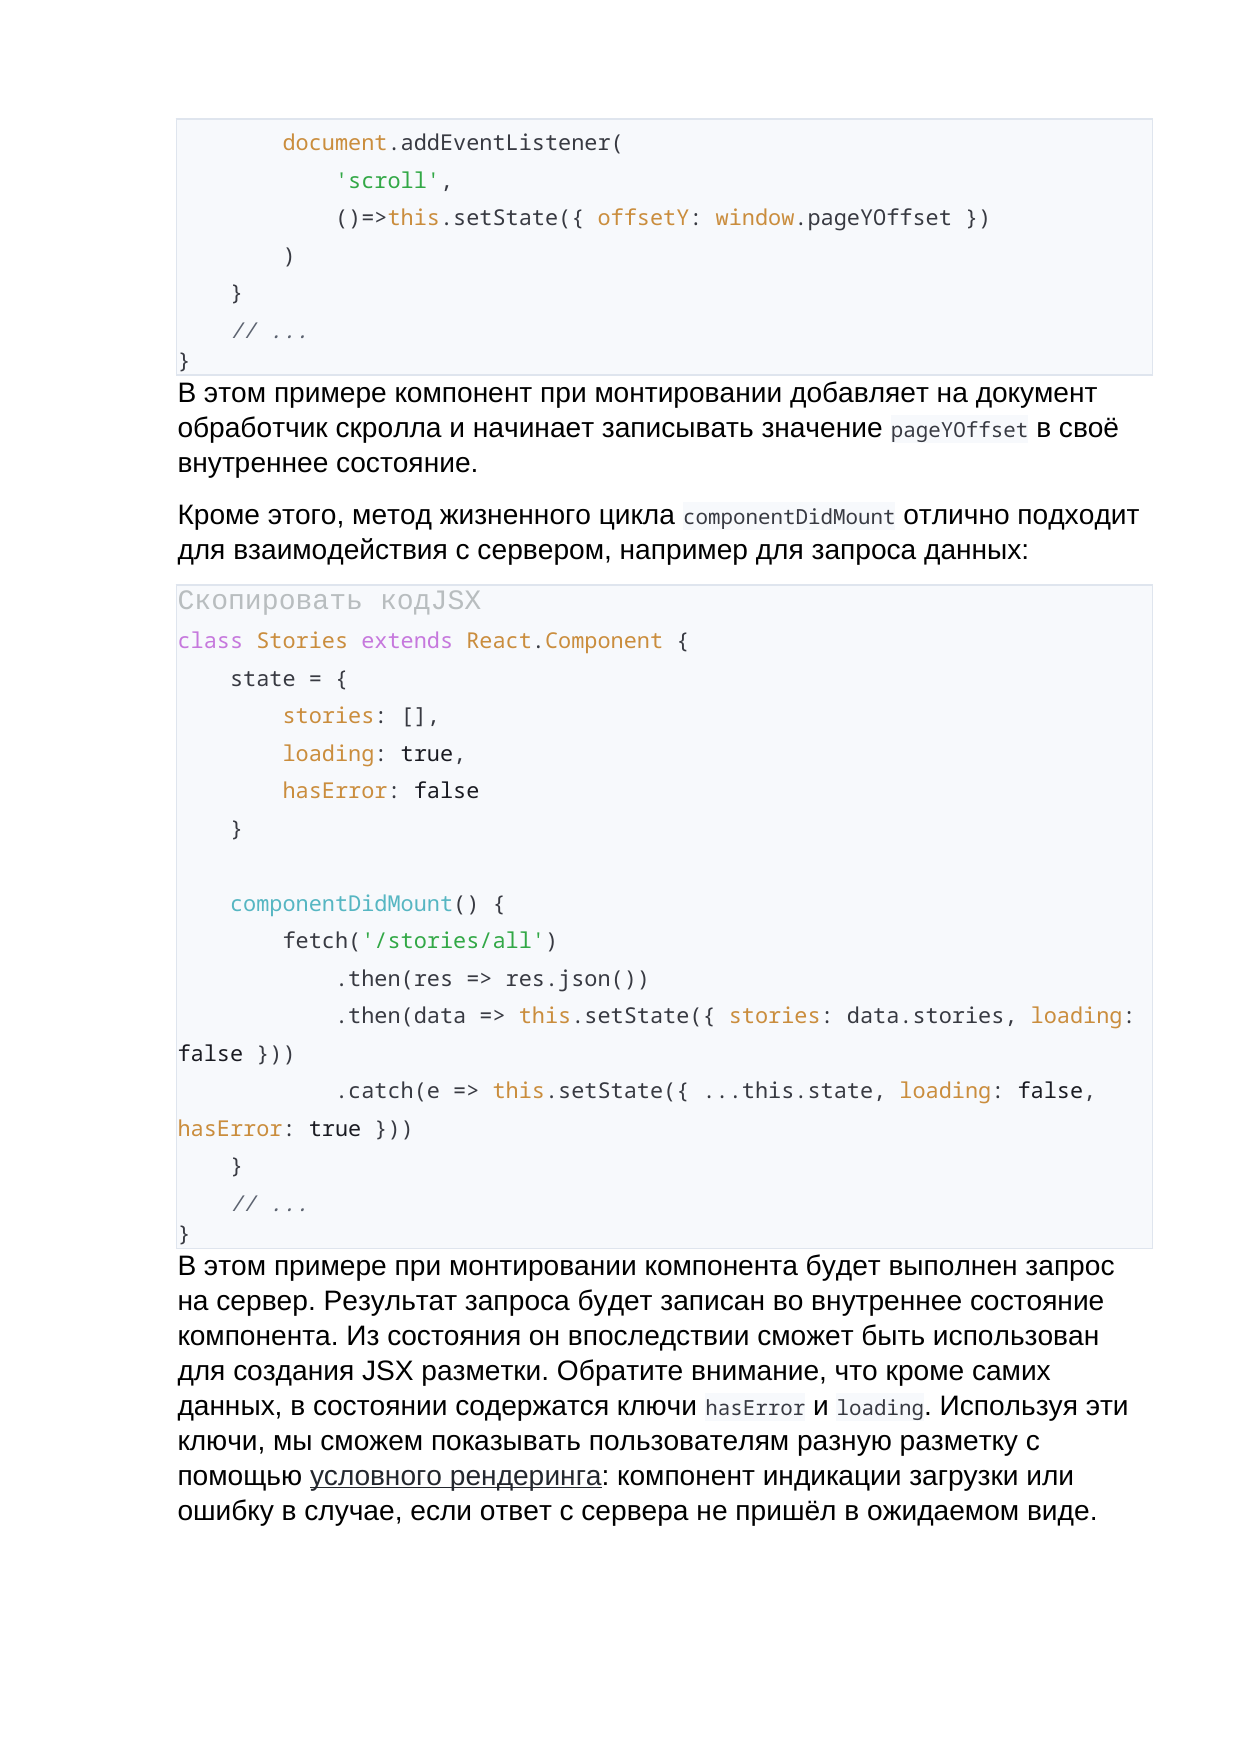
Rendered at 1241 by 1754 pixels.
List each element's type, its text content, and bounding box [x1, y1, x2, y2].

text Кроме этого, метод жизненного цикла componentDidMount отлично подходит для взаимодействия с сервером, например для запроса данных: [177, 498, 1152, 565]
text componentDidMount() { [177, 880, 1152, 918]
text class Stories extends React.Component { [177, 618, 1152, 655]
text // ... [177, 307, 1152, 343]
text 'scroll', [177, 157, 1152, 195]
text } [177, 805, 1152, 843]
text } [177, 1143, 1152, 1180]
text } [177, 270, 1152, 307]
text ) [177, 232, 1152, 270]
text В этом примере компонент при монтировании добавляет на документ обработчик скролла и начинает записывать значение pageYOffset в своё внутреннее состояние. [177, 376, 1152, 478]
text ()=>this.setState({ offsetY: window.pageYOffset }) [177, 195, 1152, 232]
text fetch('/stories/all') [177, 918, 1152, 955]
text state = { [177, 655, 1152, 693]
text .then(res => res.json()) [177, 955, 1152, 993]
text hasError: false [177, 768, 1152, 805]
text В этом примере при монтировании компонента будет выполнен запрос на сервер. Результат запроса будет записан во внутреннее состояние компонента. Из состояния он впоследствии сможет быть использован для создания JSX разметки. Обратите внимание, что кроме самих данных, в состоянии содержатся ключи hasError и loading. Используя эти ключи, мы сможем показывать пользователям разную разметку с помощью условного рендеринга: компонент индикации загрузки или ошибку в случае, если ответ с сервера не пришёл в ожидаемом виде. [177, 1249, 1152, 1526]
text stories: [], [177, 693, 1152, 730]
text .then(data => this.setState({ stories: data.stories, loading: false })) [177, 993, 1152, 1068]
text } [177, 343, 1152, 374]
text .catch(e => this.setState({ ...this.state, loading: false, hasError: true })) [177, 1068, 1152, 1143]
text document.addEventListener( [177, 120, 1152, 157]
text loading: true, [177, 730, 1152, 768]
text // ... [177, 1180, 1152, 1216]
text } [177, 1216, 1152, 1248]
text Скопировать кодJSX [177, 586, 1152, 618]
